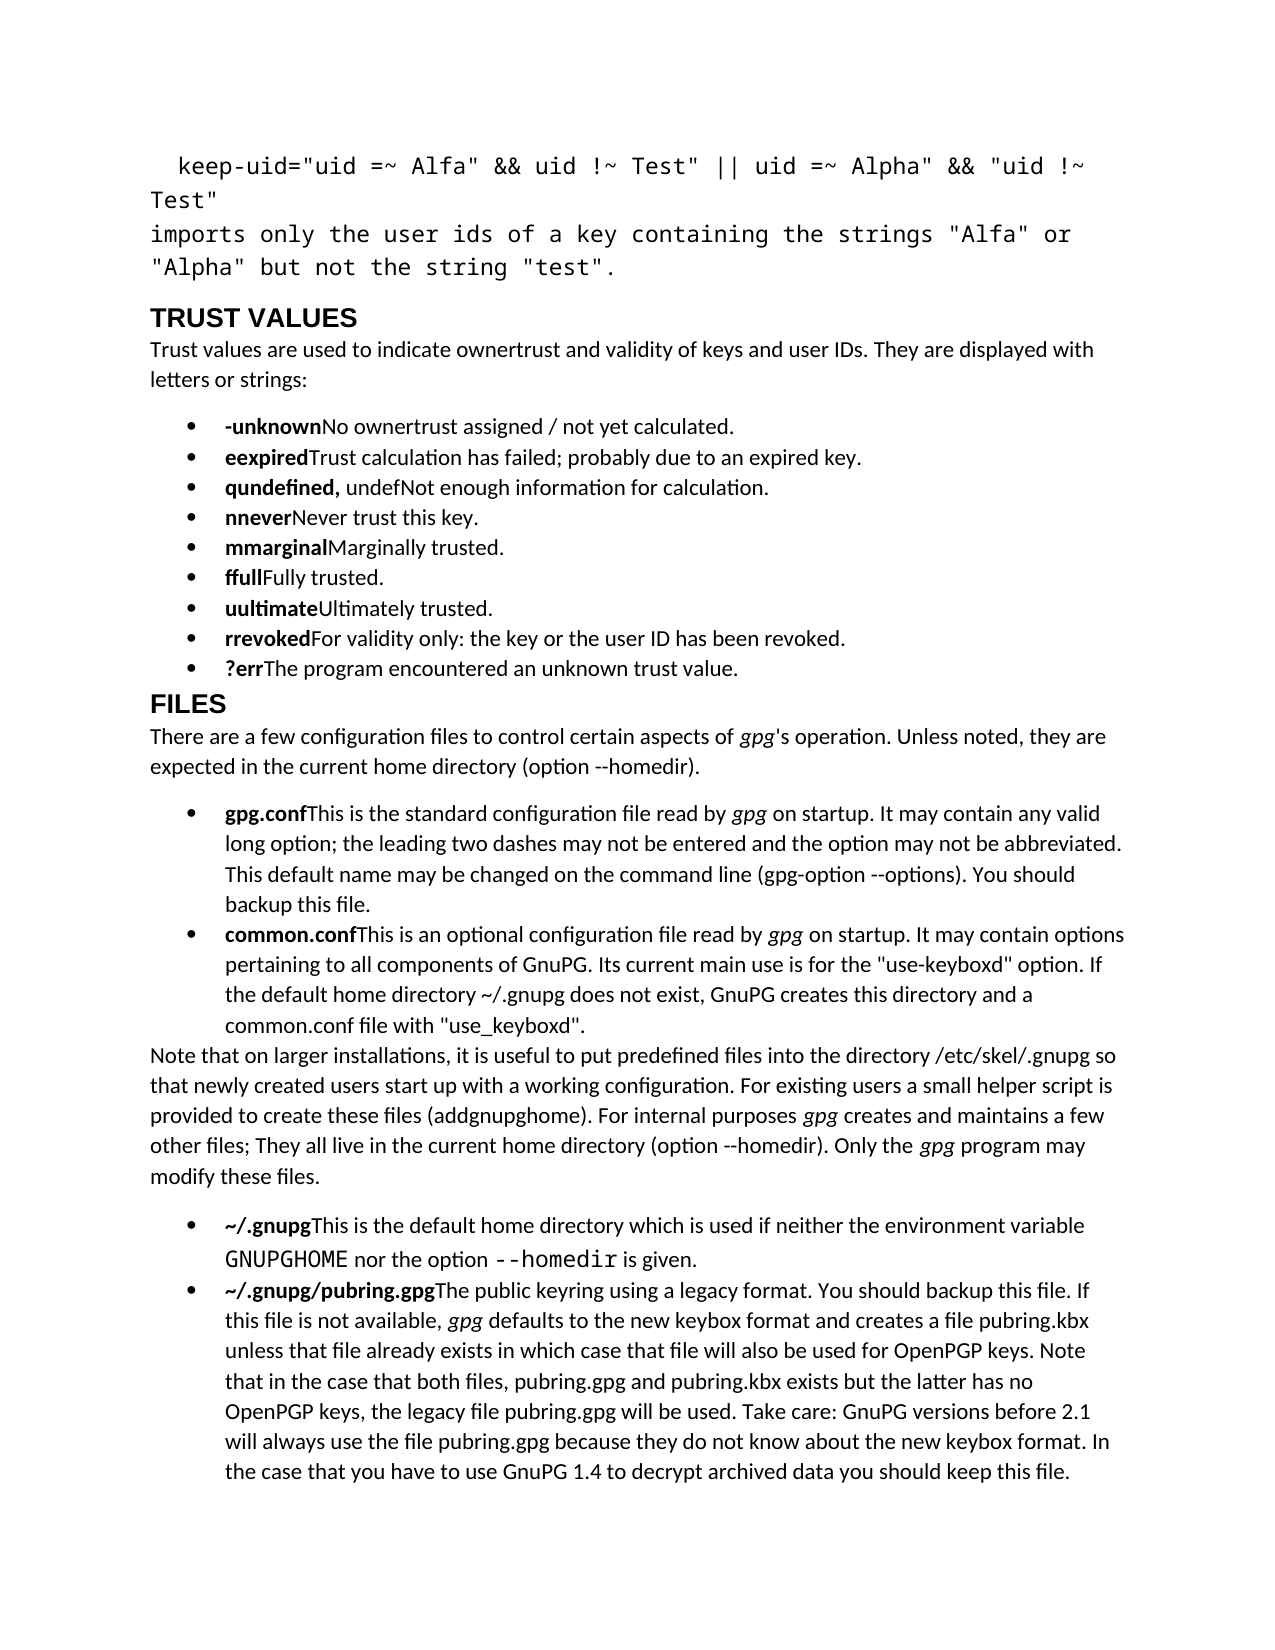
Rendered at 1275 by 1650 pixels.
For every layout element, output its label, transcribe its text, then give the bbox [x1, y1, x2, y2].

list ~/.gnupg/pubring.gpgThe public keyring using a legacy format. You should backup this file. If this file is not available, gpg defaults to the new keybox format and creates a file pubring.kbx unless that file already exists in which case that file will also be used for OpenPGP keys. Note that in the case that both files, pubring.gpg and pubring.kbx exists but the latter has no OpenPGP keys, the legacy file pubring.gpg will be used. Take care: GnuPG versions before 2.1 will always use the file pubring.gpg because they do not know about the new keybox format. In the case that you have to use GnuPG 1.4 to decrypt archived data you should keep this file. [187, 1276, 1125, 1486]
list rrevokedFor validity only: the key or the user ID has been revoked. [187, 624, 1125, 652]
list -unknownNo ownertrust assigned / not yet calculated. [187, 412, 1125, 441]
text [150, 150, 1125, 282]
list ?errThe program encountered an unknown trust value. [187, 654, 1125, 682]
list common.confThis is an optional configuration file read by gpg on startup. It may contain options pertaining to all components of GnuPG. Its current main use is for the "use-keyboxd" option. If the default home directory ~/.gnupg does not exist, GnuPG creates this directory and a common.conf file with "use_keyboxd". [187, 920, 1125, 1039]
list nneverNever trust this key. [187, 503, 1125, 531]
list ffullFully trusted. [187, 563, 1125, 592]
list qundefined, undefNot enough information for calculation. [187, 473, 1125, 501]
text Trust values are used to indicate ownertrust and validity of keys and user IDs. They are displayed with letters or strings: [150, 335, 1125, 394]
list uultimateUltimately trusted. [187, 594, 1125, 622]
subtitle TRUST VALUES [150, 302, 1125, 333]
list ~/.gnupgThis is the default home directory which is used if neither the environment variable GNUPGHOME nor the option --homedir is given. [187, 1209, 1125, 1274]
text There are a few configuration files to control certain aspects of gpg's operation. Unless noted, they are expected in the current home directory (option --homedir). [150, 722, 1125, 781]
subtitle FILES [150, 688, 1125, 720]
list mmarginalMarginally trusted. [187, 533, 1125, 561]
list gpg.confThis is the standard configuration file read by gpg on startup. It may contain any valid long option; the leading two dashes may not be entered and the option may not be abbreviated. This default name may be changed on the command line (gpg-option --options). You should backup this file. [187, 799, 1125, 918]
text Note that on larger installations, it is useful to put predefined files into the directory /etc/skel/.gnupg so that newly created users start up with a working configuration. For existing users a small helper script is provided to create these files (addgnupghome). For internal purposes gpg creates and maintains a few other files; They all live in the current home directory (option --homedir). Only the gpg program may modify these files. [150, 1041, 1125, 1190]
list eexpiredTrust calculation has failed; probably due to an expired key. [187, 443, 1125, 471]
